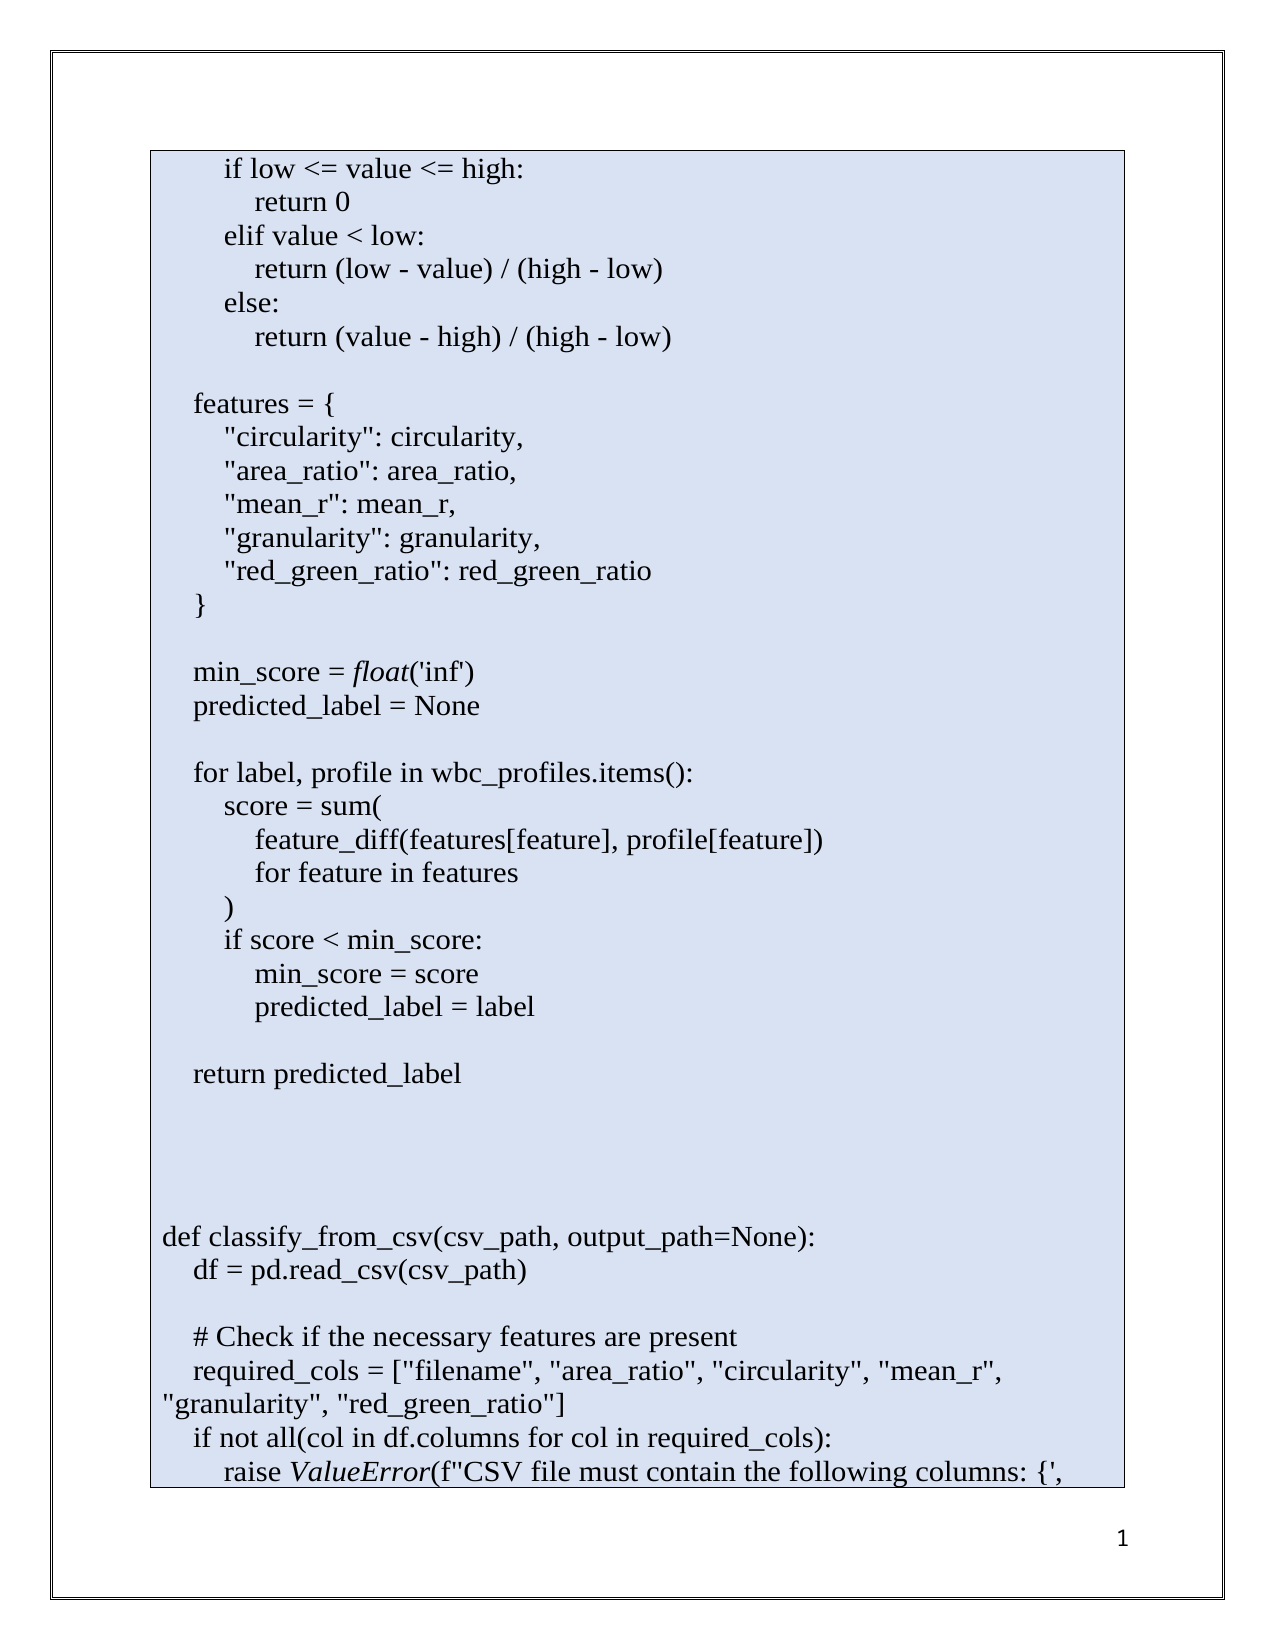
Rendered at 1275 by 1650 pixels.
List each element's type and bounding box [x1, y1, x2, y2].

table_cell [151, 151, 1124, 1487]
